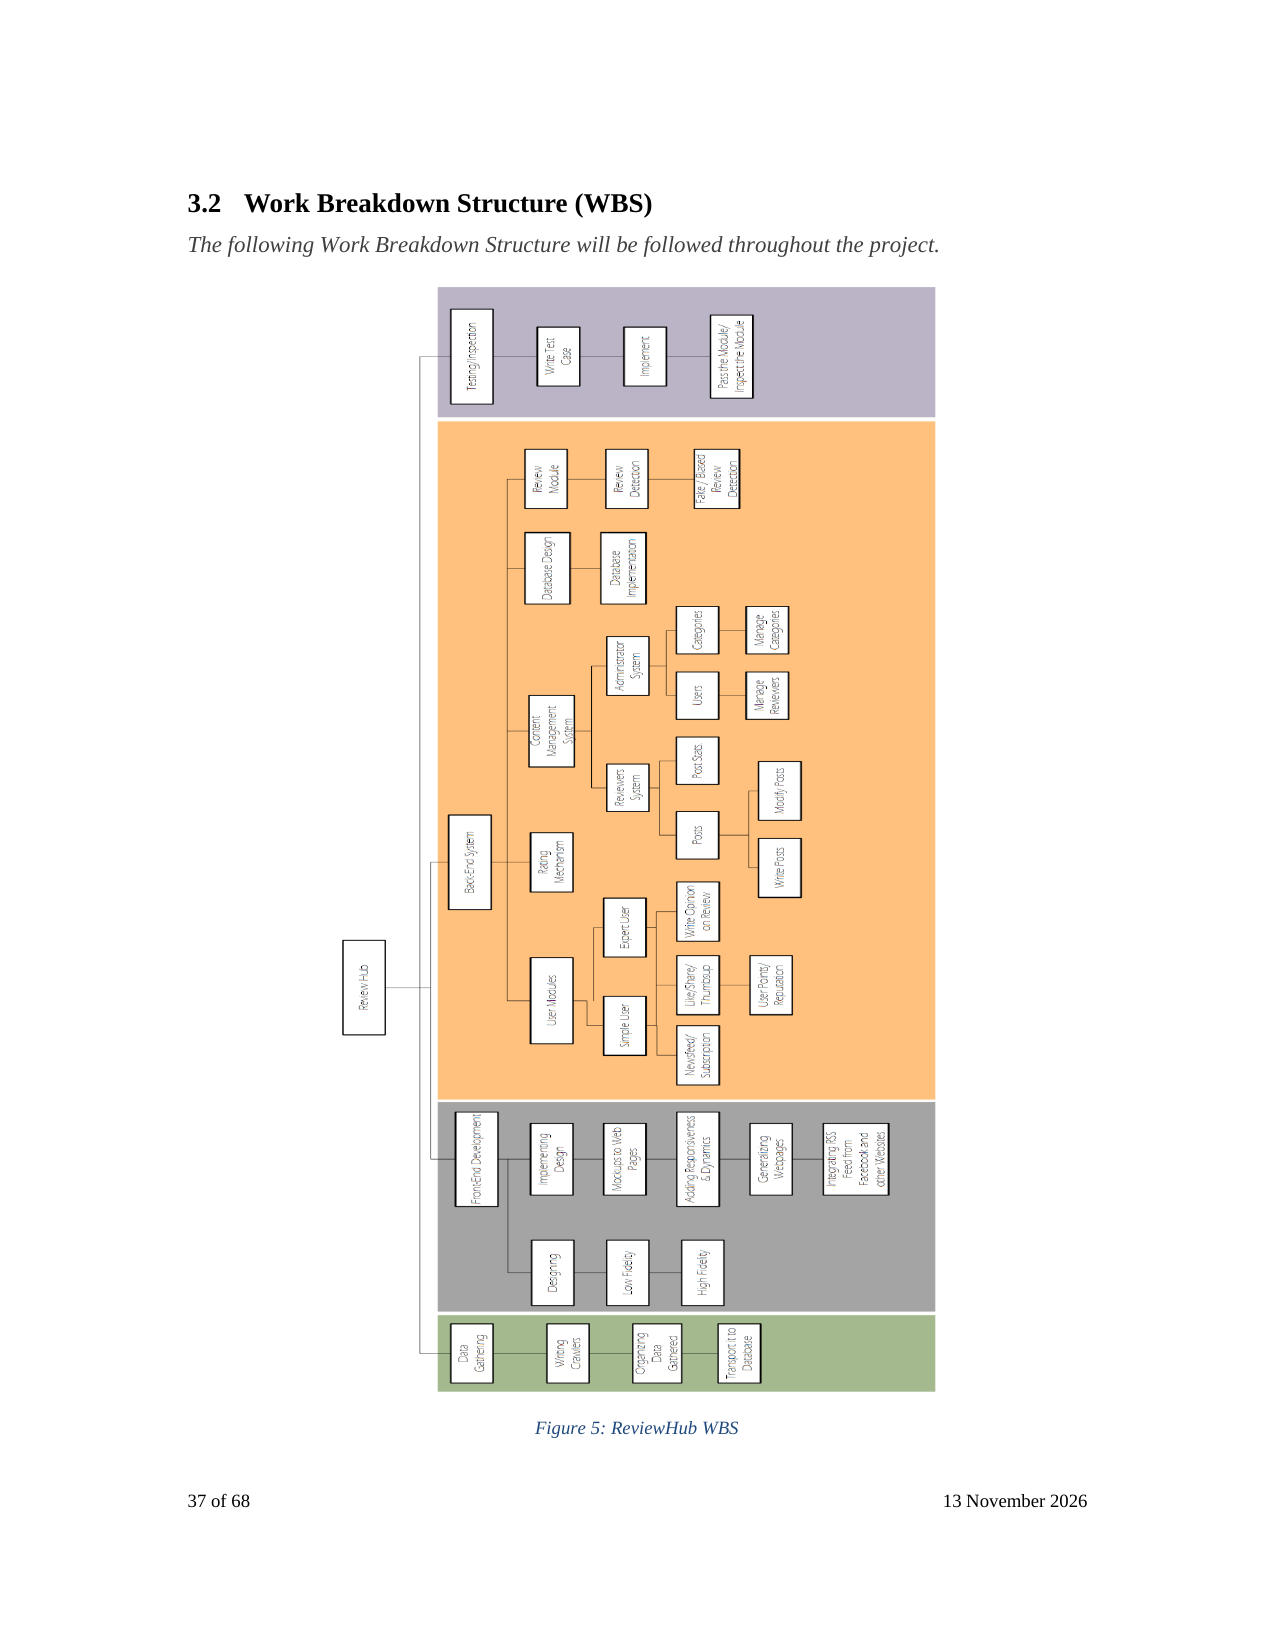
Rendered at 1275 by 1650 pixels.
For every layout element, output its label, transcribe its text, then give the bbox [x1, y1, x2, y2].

text The following Work Breakdown Structure will be followed throughout the project. [187, 231, 1087, 257]
text Figure 5: ReviewHub WBS [187, 1417, 1087, 1439]
picture [342, 287, 936, 1393]
subtitle Work Breakdown Structure (WBS) [187, 187, 1087, 219]
